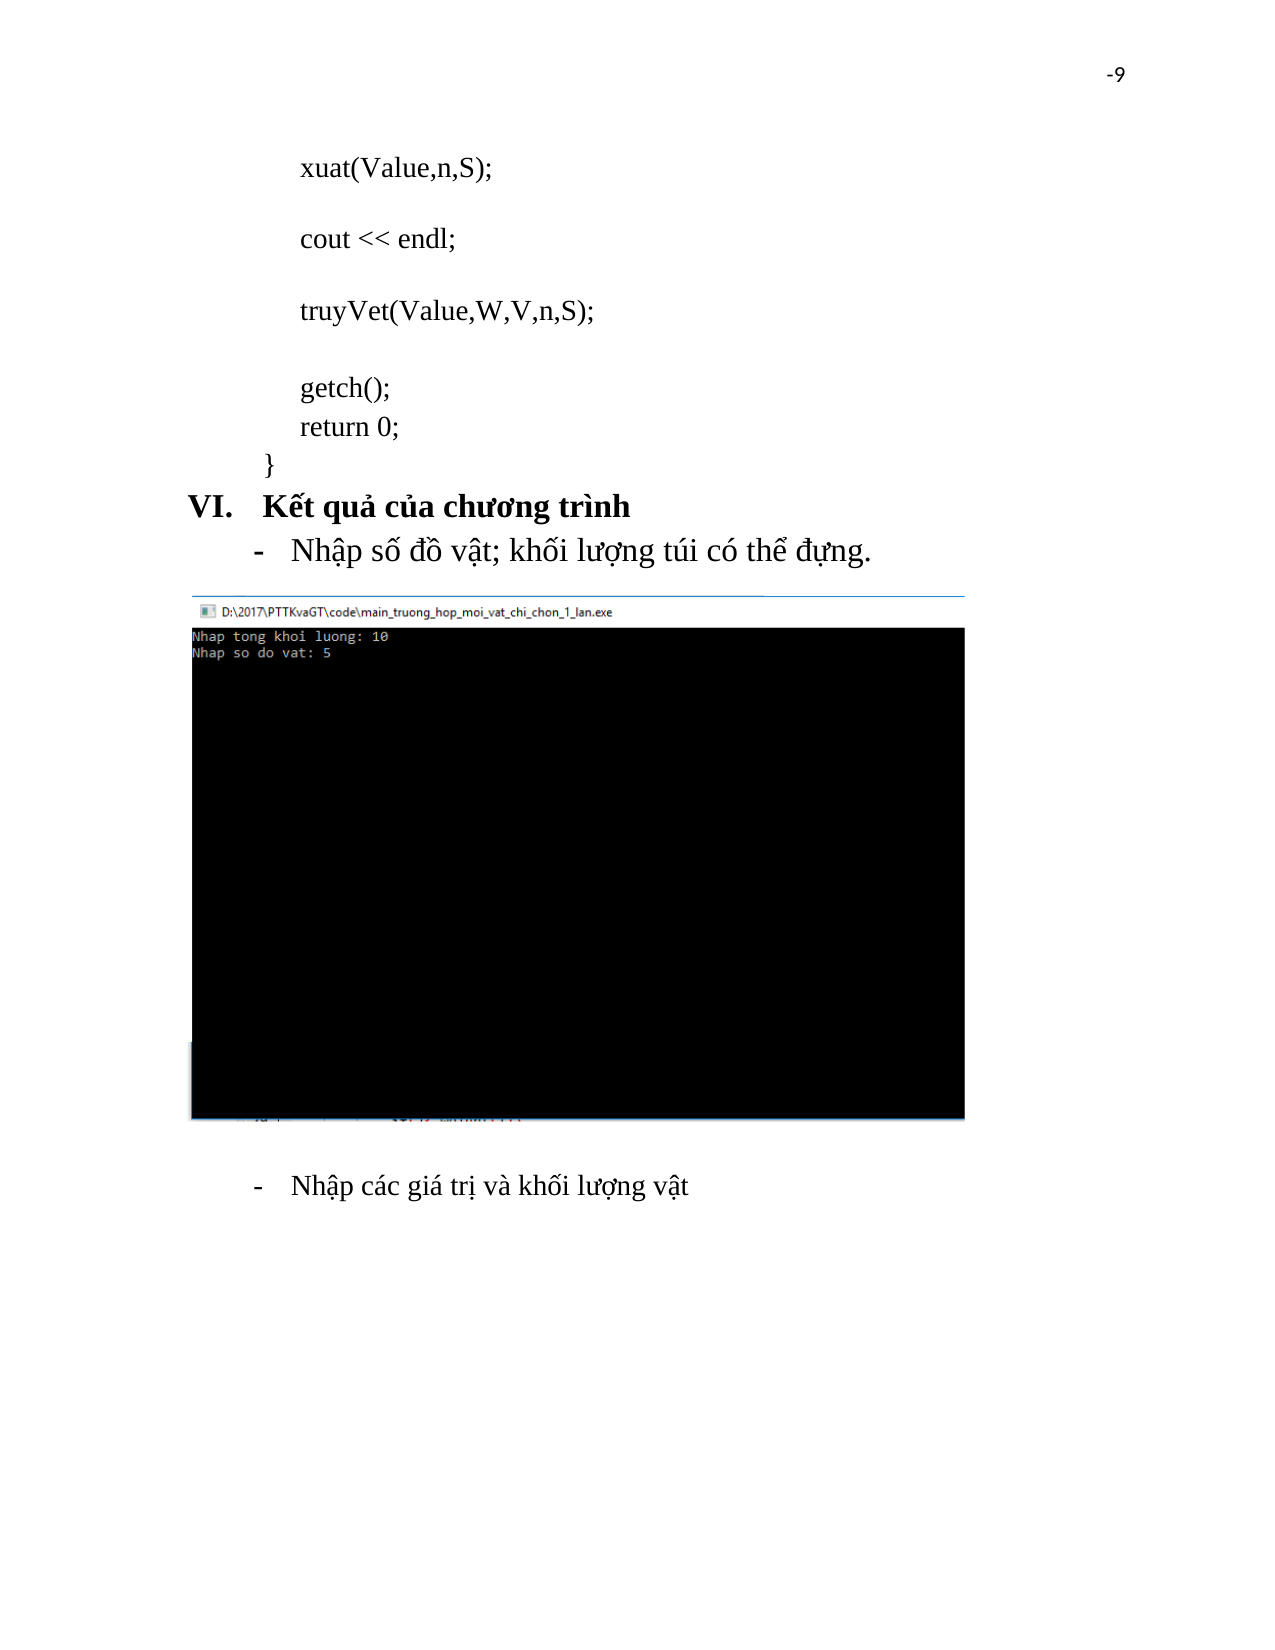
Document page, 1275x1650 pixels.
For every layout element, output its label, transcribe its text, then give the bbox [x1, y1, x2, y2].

list cout << endl; [262, 222, 1125, 255]
list Nhập số đồ vật; khối lượng túi có thể đựng. [253, 530, 1125, 568]
list getch(); [262, 370, 1125, 404]
list Kết quả của chương trình [187, 486, 1125, 524]
list truyVet(Value,W,V,n,S); [262, 293, 1125, 327]
list } [262, 447, 1125, 481]
list Nhập các giá trị và khối lượng vật [253, 1168, 1125, 1202]
list xuat(Value,n,S); [262, 150, 1125, 183]
list return 0; [262, 409, 1125, 442]
picture [187, 594, 1163, 1143]
